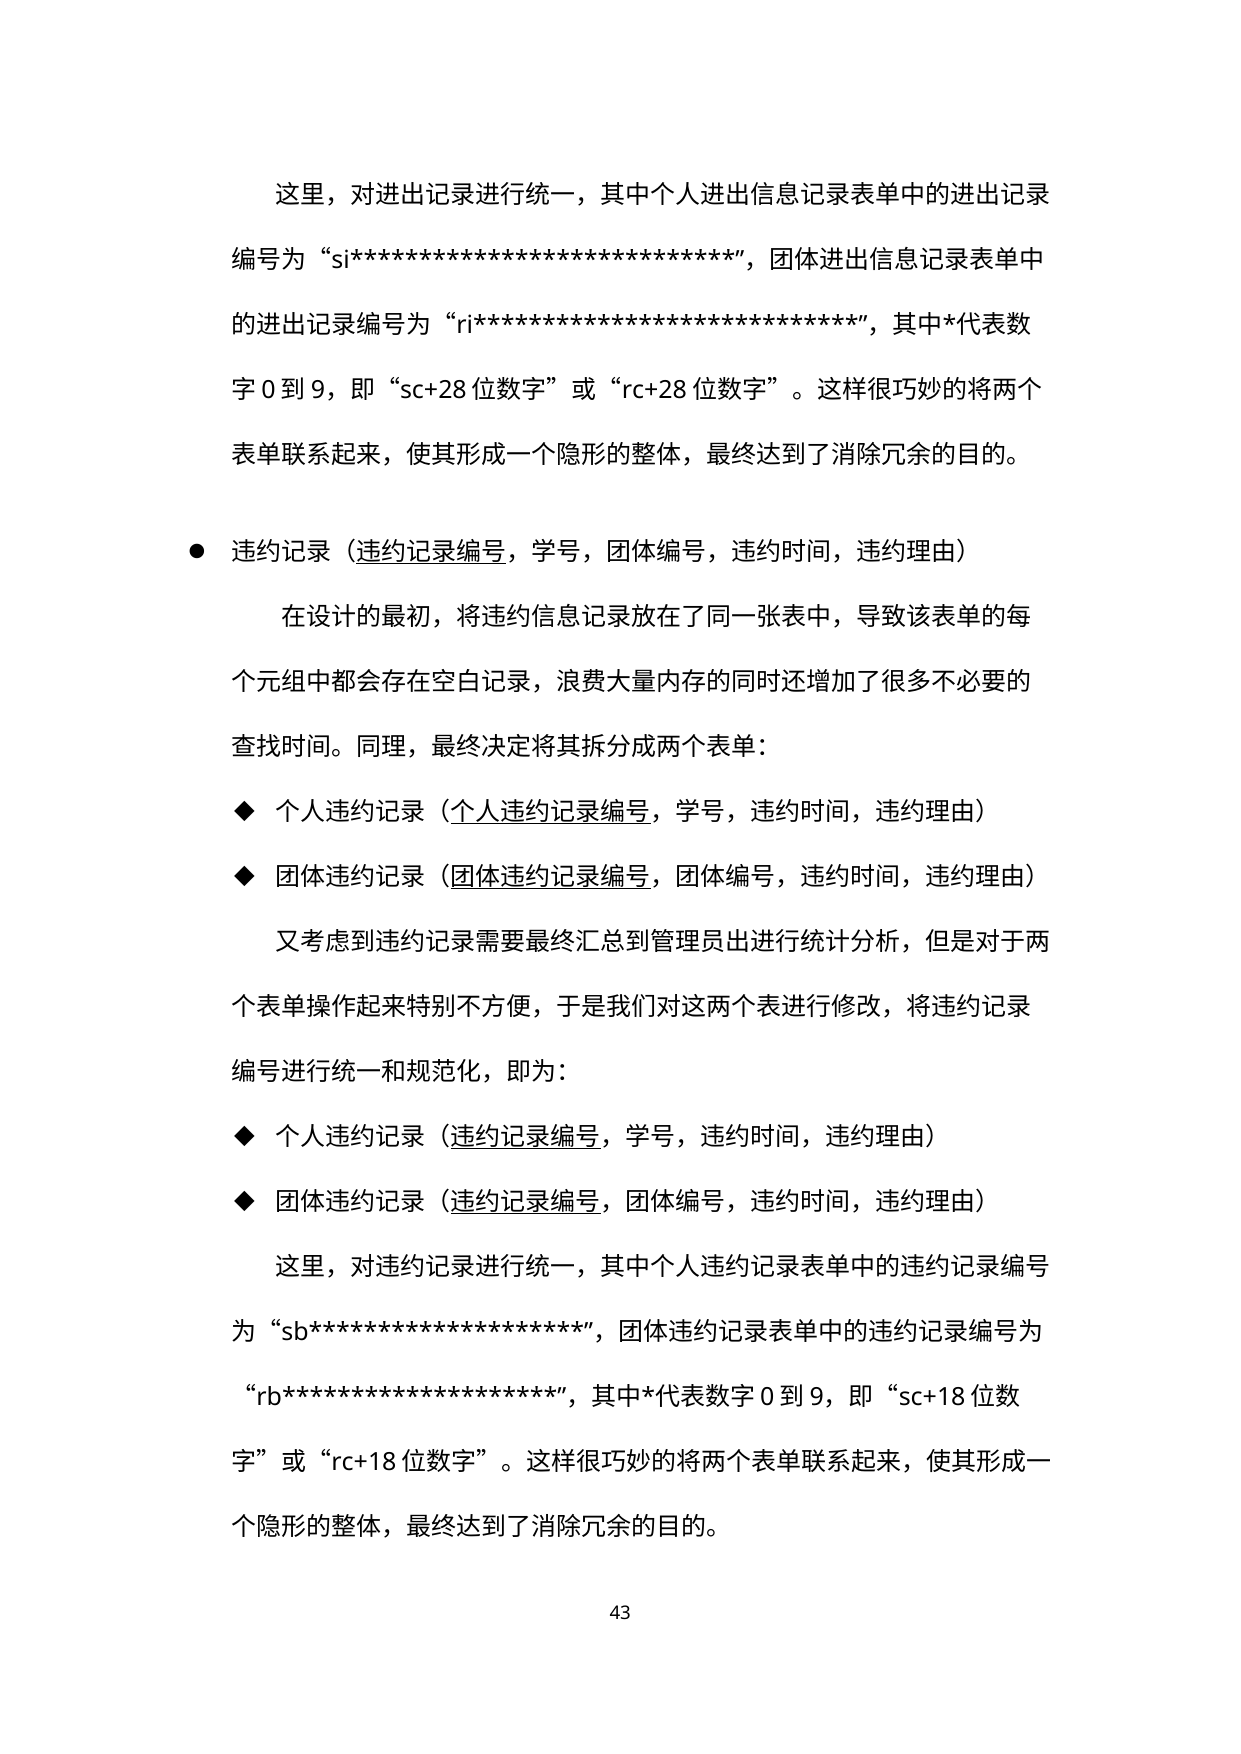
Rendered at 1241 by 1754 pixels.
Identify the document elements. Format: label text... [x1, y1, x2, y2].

text 又考虑到违约记录需要最终汇总到管理员出进行统计分析，但是对于两个表单操作起来特别不方便，于是我们对这两个表进行修改，将违约记录编号进行统一和规范化，即为： [231, 907, 1053, 1102]
list 在设计的最初，将违约信息记录放在了同一张表中，导致该表单的每个元组中都会存在空白记录，浪费大量内存的同时还增加了很多不必要的查找时间。同理，最终决定将其拆分成两个表单： [231, 582, 1053, 777]
list 个人违约记录（个人违约记录编号，学号，违约时间，违约理由） [232, 777, 1053, 842]
list 这里，对进出记录进行统一，其中个人进出信息记录表单中的进出记录编号为“si****************************”，团体进出信息记录表单中的进出记录编号为“ri****************************”，其中*代表数字0到9，即“sc+28位数字”或“rc+28位数字”。这样很巧妙的将两个表单联系起来，使其形成一个隐形的整体，最终达到了消除冗余的目的。 [231, 160, 1053, 485]
list 个人违约记录（违约记录编号，学号，违约时间，违约理由） [232, 1102, 1053, 1167]
list 这里，对违约记录进行统一，其中个人违约记录表单中的违约记录编号为“sb********************”，团体违约记录表单中的违约记录编号为“rb********************”，其中*代表数字0到9，即“sc+18位数字”或“rc+18位数字”。这样很巧妙的将两个表单联系起来，使其形成一个隐形的整体，最终达到了消除冗余的目的。 [231, 1232, 1053, 1557]
list 违约记录（违约记录编号，学号，团体编号，违约时间，违约理由） [187, 517, 1053, 582]
list 团体违约记录（违约记录编号，团体编号，违约时间，违约理由） [232, 1167, 1053, 1232]
list 团体违约记录（团体违约记录编号，团体编号，违约时间，违约理由） [232, 842, 1053, 907]
